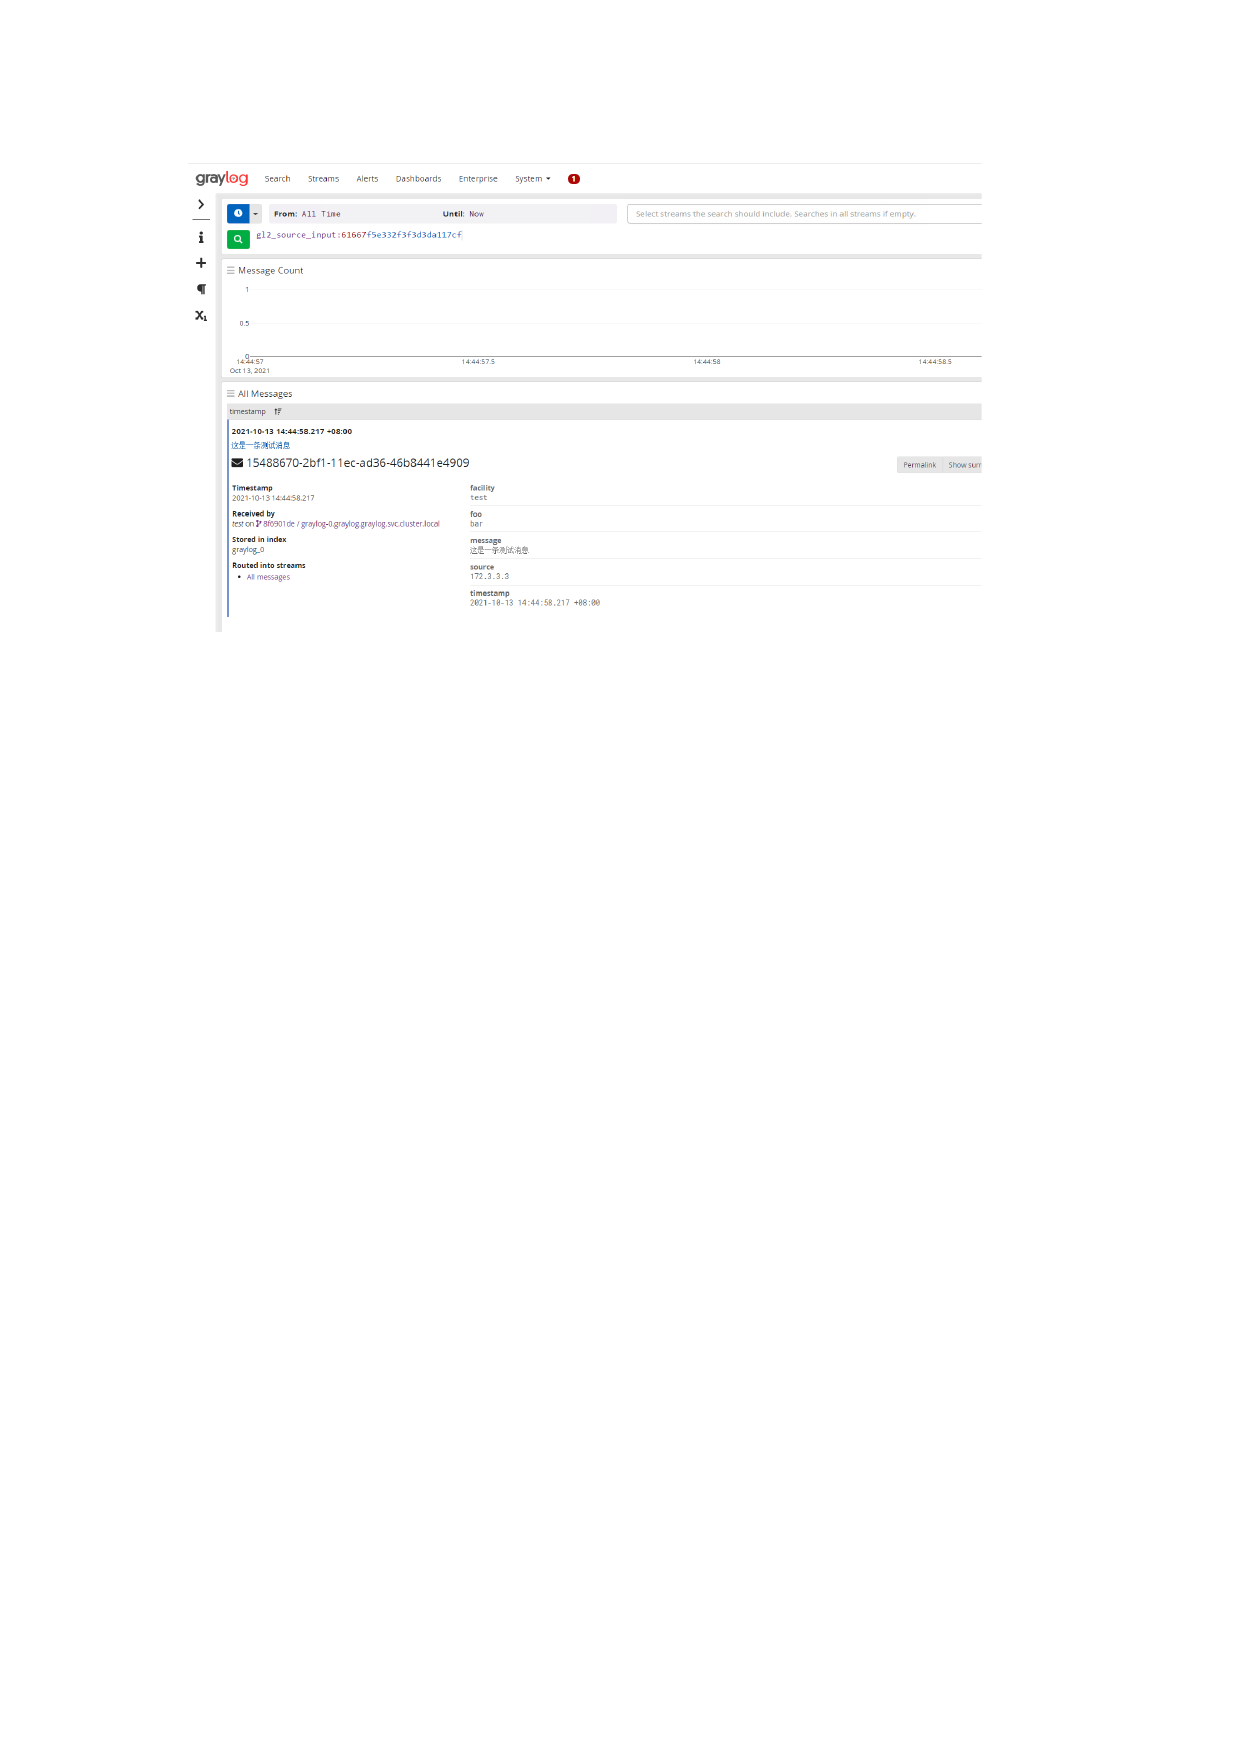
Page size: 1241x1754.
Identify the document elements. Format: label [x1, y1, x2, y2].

picture [187, 162, 982, 632]
